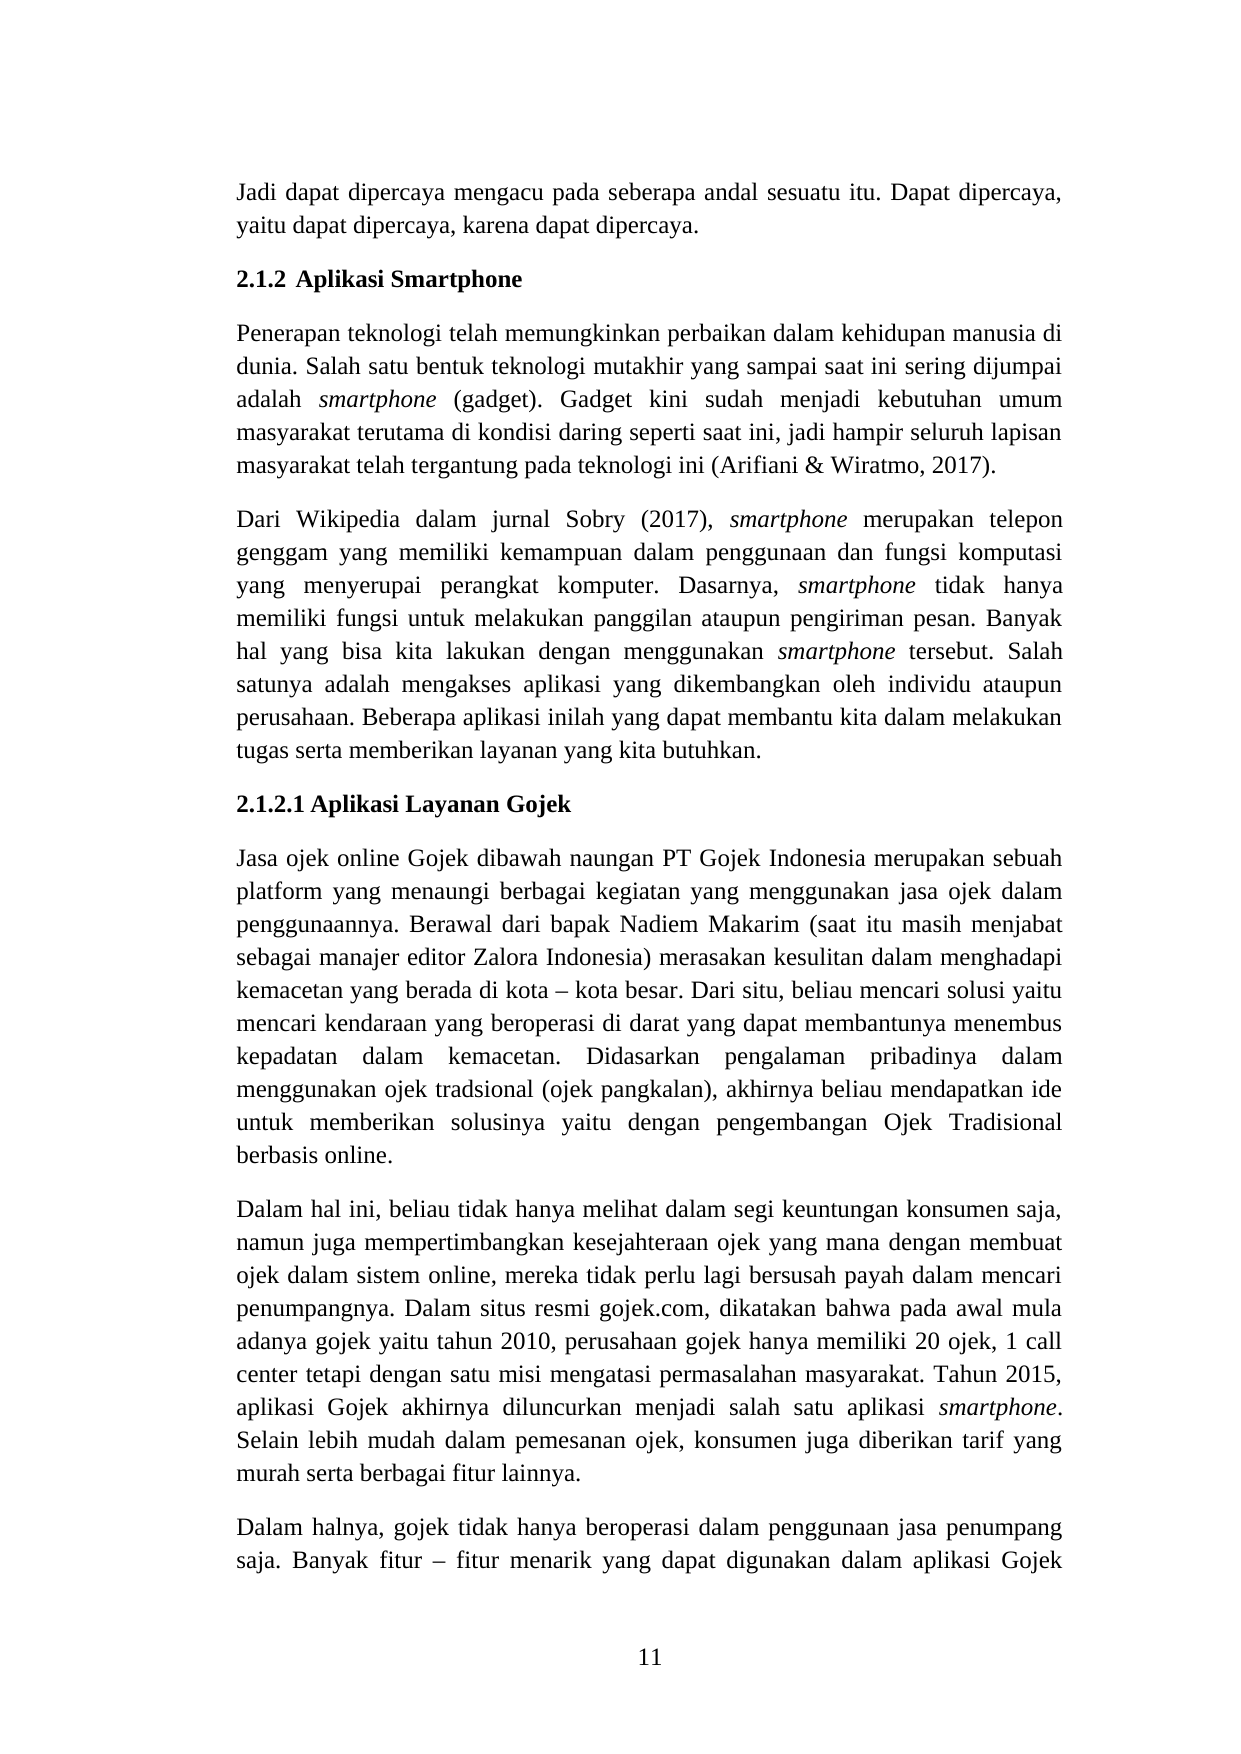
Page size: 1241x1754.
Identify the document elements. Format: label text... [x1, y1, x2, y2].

subtitle Aplikasi Layanan Gojek [236, 789, 1063, 818]
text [236, 1512, 1063, 1573]
subtitle Aplikasi Smartphone [236, 264, 1063, 293]
text Dalam hal ini, beliau tidak hanya melihat dalam segi keuntungan konsumen saja, namun juga mempertimbangkan kesejahteraan ojek yang mana dengan membuat ojek dalam sistem online, mereka tidak perlu lagi bersusah payah dalam mencari penumpangnya. Dalam situs resmi gojek.com, dikatakan bahwa pada awal mula adanya gojek yaitu tahun 2010, perusahaan gojek hanya memiliki 20 ojek, 1 call center tetapi dengan satu misi mengatasi permasalahan masyarakat. Tahun 2015, aplikasi Gojek akhirnya diluncurkan menjadi salah satu aplikasi smartphone. Selain lebih mudah dalam pemesanan ojek, konsumen juga diberikan tarif yang murah serta berbagai fitur lainnya. [236, 1194, 1063, 1487]
text Jasa ojek online Gojek dibawah naungan PT Gojek Indonesia merupakan sebuah platform yang menaungi berbagai kegiatan yang menggunakan jasa ojek dalam penggunaannya. Berawal dari bapak Nadiem Makarim (saat itu masih menjabat sebagai manajer editor Zalora Indonesia) merasakan kesulitan dalam menghadapi kemacetan yang berada di kota – kota besar. Dari situ, beliau mencari solusi yaitu mencari kendaraan yang beroperasi di darat yang dapat membantunya menembus kepadatan dalam kemacetan. Didasarkan pengalaman pribadinya dalam menggunakan ojek tradsional (ojek pangkalan), akhirnya beliau mendapatkan ide untuk memberikan solusinya yaitu dengan pengembangan Ojek Tradisional berbasis online. [236, 843, 1063, 1169]
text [236, 177, 1063, 239]
text Dari Wikipedia dalam jurnal Sobry (2017), smartphone merupakan telepon genggam yang memiliki kemampuan dalam penggunaan dan fungsi komputasi yang menyerupai perangkat komputer. Dasarnya, smartphone tidak hanya memiliki fungsi untuk melakukan panggilan ataupun pengiriman pesan. Banyak hal yang bisa kita lakukan dengan menggunakan smartphone tersebut. Salah satunya adalah mengakses aplikasi yang dikembangkan oleh individu ataupun perusahaan. Beberapa aplikasi inilah yang dapat membantu kita dalam melakukan tugas serta memberikan layanan yang kita butuhkan. [236, 504, 1063, 764]
text Penerapan teknologi telah memungkinkan perbaikan dalam kehidupan manusia di dunia. Salah satu bentuk teknologi mutakhir yang sampai saat ini sering dijumpai adalah smartphone (gadget). Gadget kini sudah menjadi kebutuhan umum masyarakat terutama di kondisi daring seperti saat ini, jadi hampir seluruh lapisan masyarakat telah tergantung pada teknologi ini (Arifiani & Wiratmo, 2017). [236, 446, 1063, 479]
